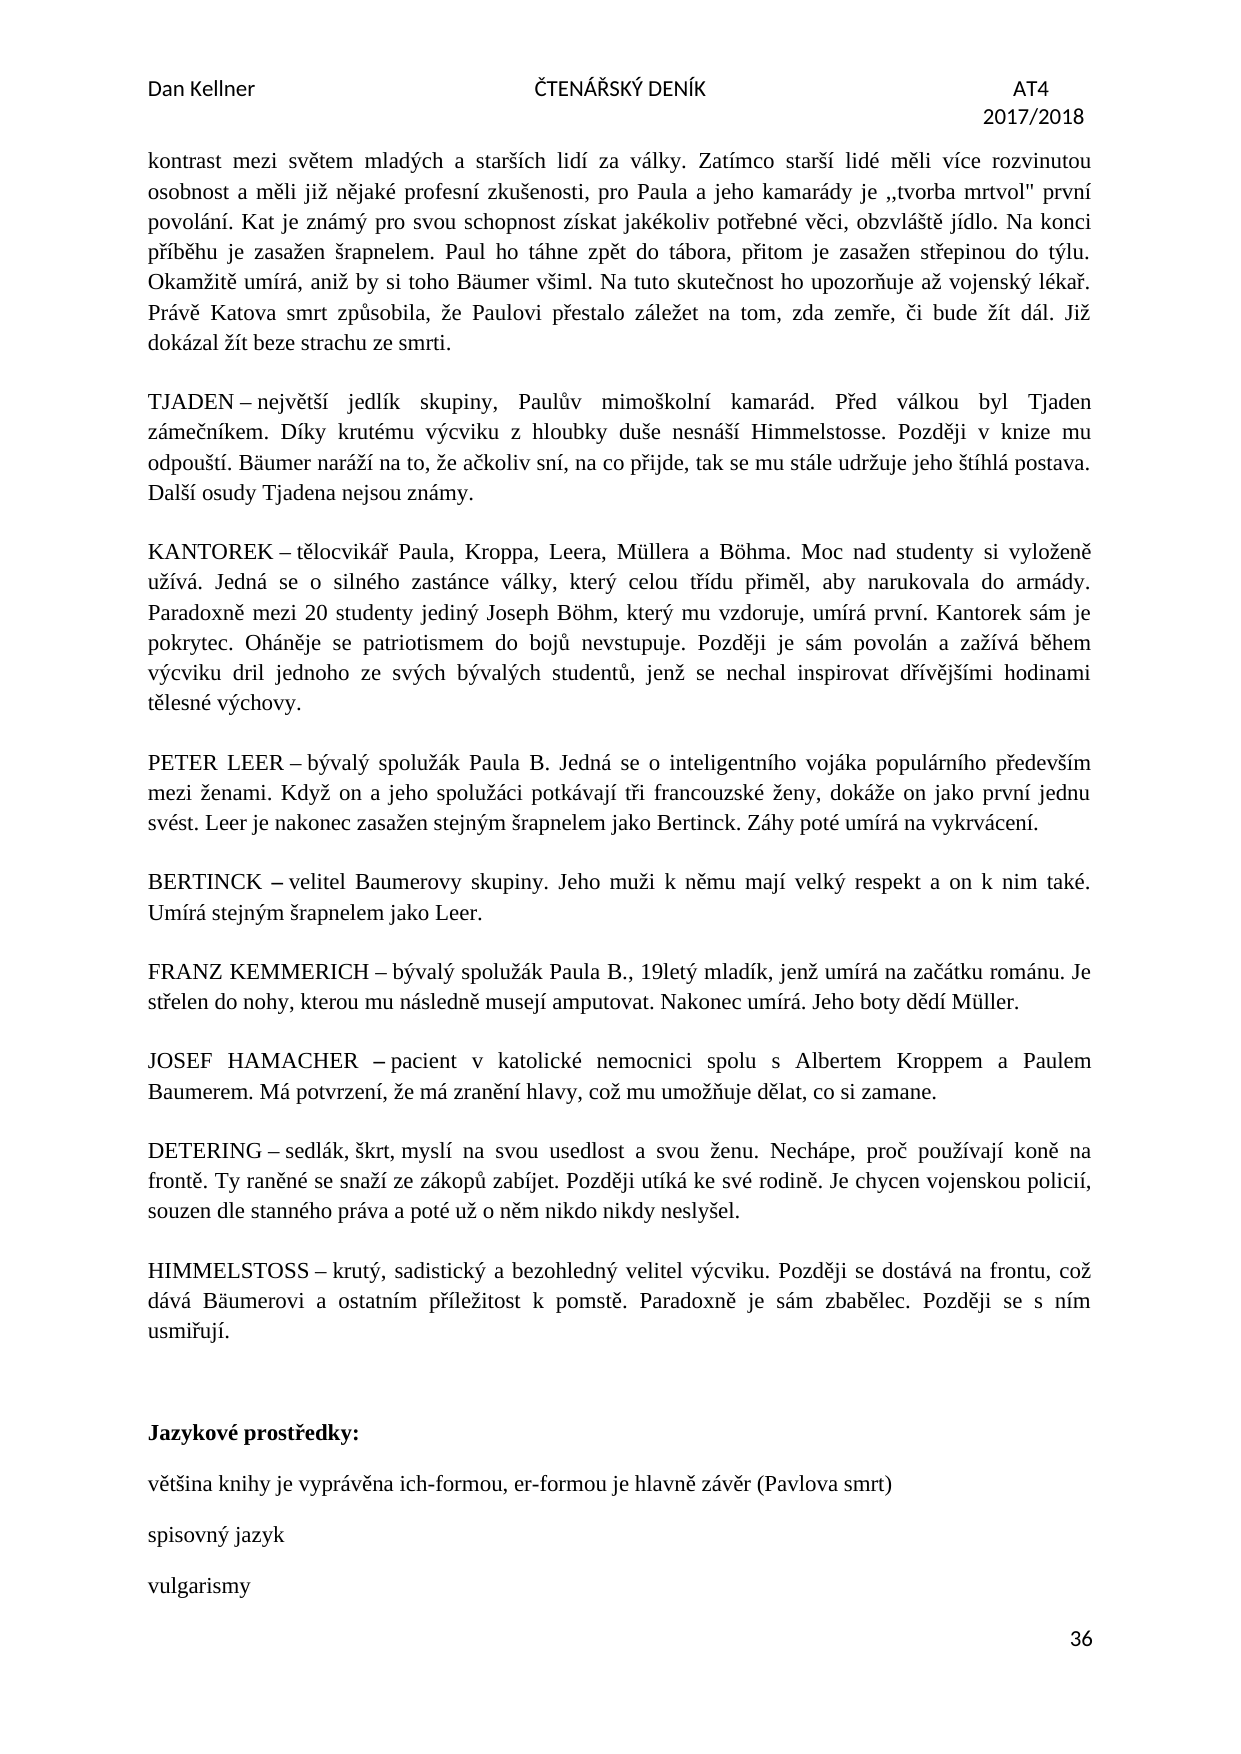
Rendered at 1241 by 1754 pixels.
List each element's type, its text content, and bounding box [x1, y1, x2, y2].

text Franz Kemmerich – bývalý spolužák Paula B., 19letý mladík, jenž umírá na začátku románu. Je střelen do nohy, kterou mu následně musejí amputovat. Nakonec umírá. Jeho boty dědí Müller. [148, 958, 1093, 1014]
text vulgarismy [148, 1573, 1093, 1599]
text Detering – sedlák, škrt, myslí na svou usedlost a svou ženu. Nechápe, proč používají koně na frontě. Ty raněné se snaží ze zákopů zabíjet. Později utíká ke své rodině. Je chycen vojenskou policií, souzen dle stanného práva a poté už o něm nikdo nikdy neslyšel. [148, 1137, 1093, 1224]
text Peter Leer – bývalý spolužák Paula B. Jedná se o inteligentního vojáka populárního především mezi ženami. Když on a jeho spolužáci potkávají tři francouzské ženy, dokáže on jako první jednu svést. Leer je nakonec zasažen stejným šrapnelem jako Bertinck. Záhy poté umírá na vykrvácení. [148, 749, 1093, 835]
text většina knihy je vyprávěna ich-formou, er-formou je hlavně závěr (Pavlova smrt) [148, 1471, 1093, 1497]
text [148, 148, 1093, 355]
text Himmelstoss – krutý, sadistický a bezohledný velitel výcviku. Později se dostává na frontu, což dává Bäumerovi a ostatním příležitost k pomstě. Paradoxně je sám zbabělec. Později se s ním usmiřují. [148, 1257, 1093, 1344]
text Josef Hamacher – pacient v katolické nemocnici spolu s Albertem Kroppem a Paulem Baumerem. Má potvrzení, že má zranění hlavy, což mu umožňuje dělat, co si zamane. [148, 1048, 1093, 1104]
text Tjaden – největší jedlík skupiny, Paulův mimoškolní kamarád. Před válkou byl Tjaden zámečníkem. Díky krutému výcviku z hloubky duše nesnáší Himmelstosse. Později v knize mu odpouští. Bäumer naráží na to, že ačkoliv sní, na co přijde, tak se mu stále udržuje jeho štíhlá postava. Další osudy Tjadena nejsou známy. [148, 388, 1093, 505]
text Jazykové prostředky: [148, 1419, 1093, 1446]
text Kantorek – tělocvikář Paula, Kroppa, Leera, Müllera a Böhma. Moc nad studenty si vyloženě užívá. Jedná se o silného zastánce války, který celou třídu přiměl, aby narukovala do armády. Paradoxně mezi 20 studenty jediný Joseph Böhm, který mu vzdoruje, umírá první. Kantorek sám je pokrytec. Oháněje se patriotismem do bojů nevstupuje. Později je sám povolán a zažívá během výcviku dril jednoho ze svých bývalých studentů, jenž se nechal inspirovat dřívějšími hodinami tělesné výchovy. [148, 538, 1093, 716]
text Bertinck – velitel Baumerovy skupiny. Jeho muži k němu mají velký respekt a on k nim také. Umírá stejným šrapnelem jako Leer. [148, 868, 1093, 925]
text spisovný jazyk [148, 1522, 1093, 1548]
